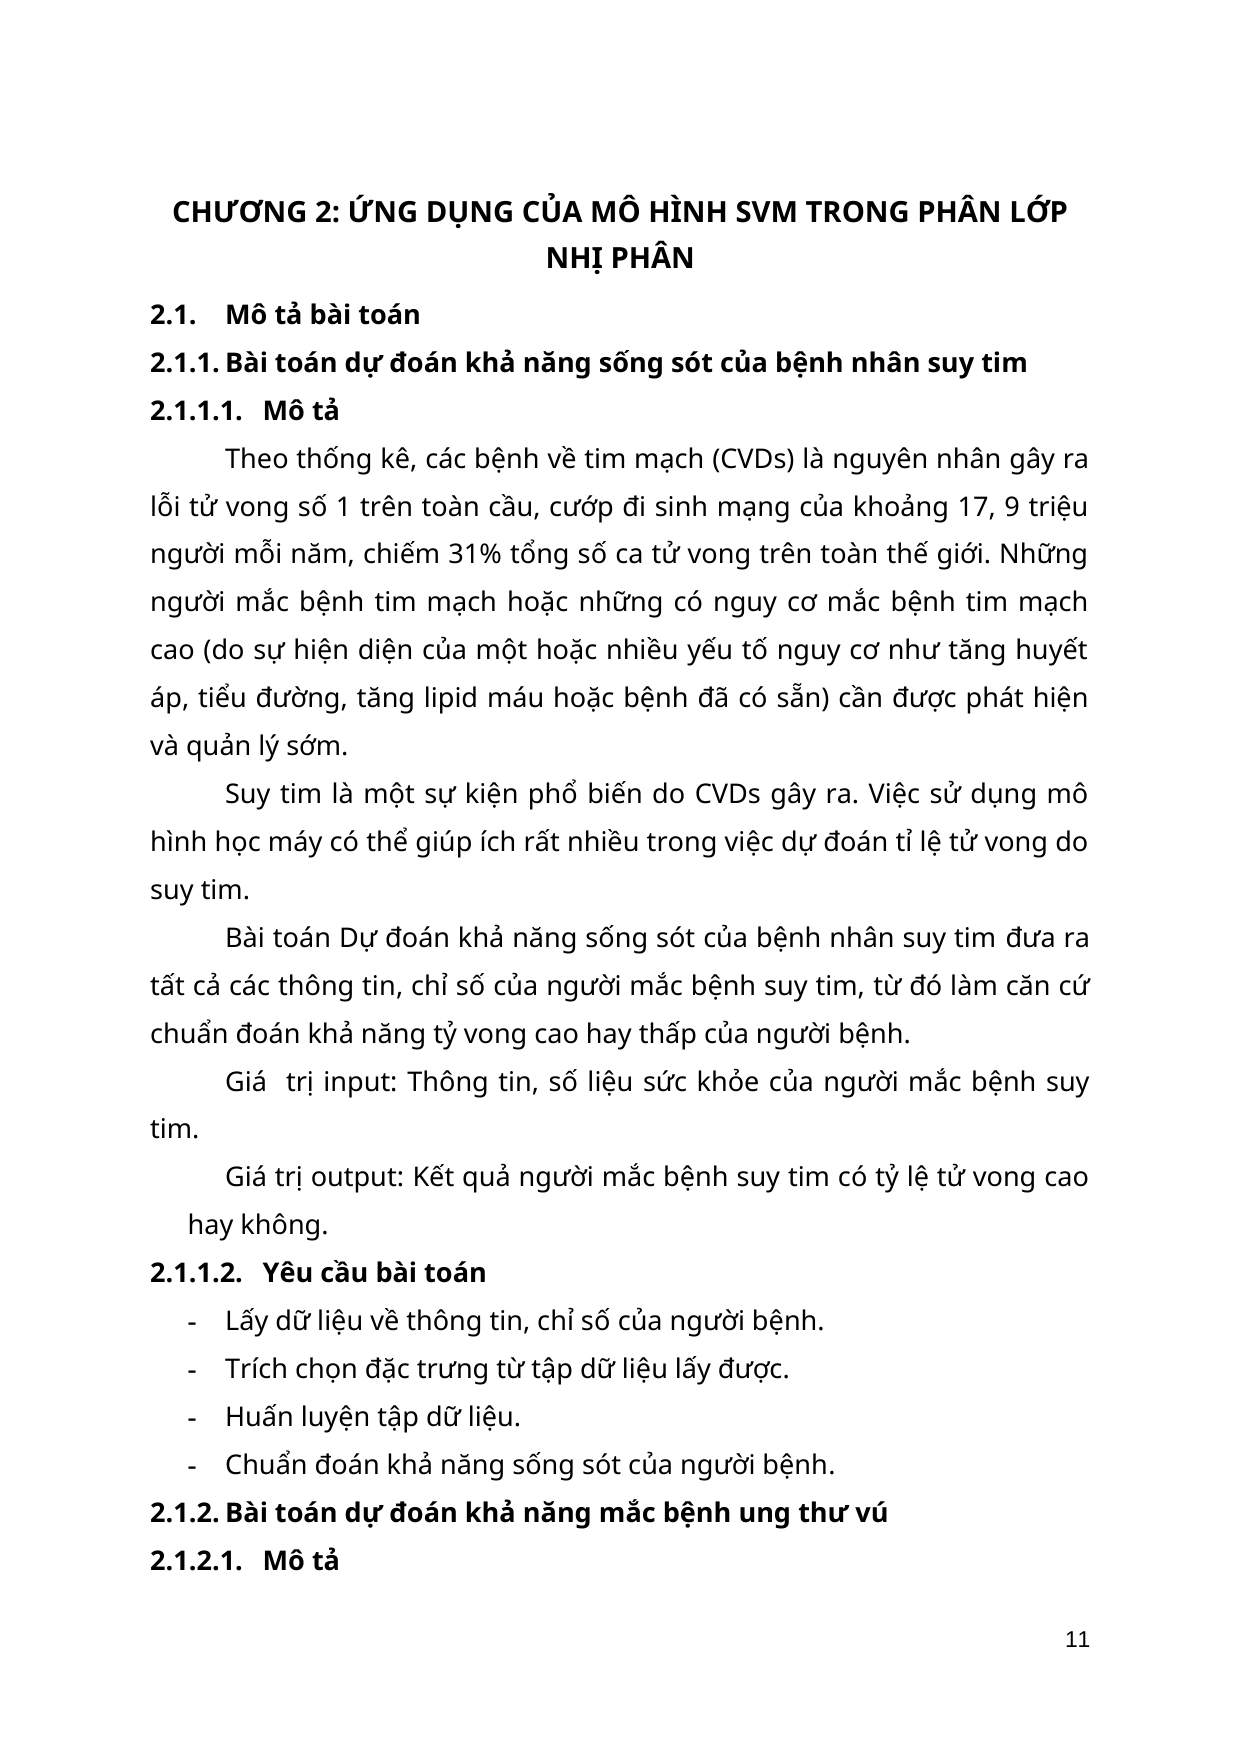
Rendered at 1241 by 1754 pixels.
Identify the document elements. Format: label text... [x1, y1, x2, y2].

text Giá trị input: Thông tin, số liệu sức khỏe của người mắc bệnh suy tim. [150, 1062, 1090, 1147]
list Lấy dữ liệu về thông tin, chỉ số của người bệnh. [187, 1302, 1090, 1338]
text Theo thống kê, các bệnh về tim mạch (CVDs) là nguyên nhân gây ra lỗi tử vong số 1 trên toàn cầu, cướp đi sinh mạng của khoảng 17, 9 triệu người mỗi năm, chiếm 31% tổng số ca tử vong trên toàn thế giới. Những người mắc bệnh tim mạch hoặc những có nguy cơ mắc bệnh tim mạch cao (do sự hiện diện của một hoặc nhiều yếu tố nguy cơ như tăng huyết áp, tiểu đường, tăng lipid máu hoặc bệnh đã có sẵn) cần được phát hiện và quản lý sớm. [150, 439, 1090, 763]
text Bài toán Dự đoán khả năng sống sót của bệnh nhân suy tim đưa ra tất cả các thông tin, chỉ số của người mắc bệnh suy tim, từ đó làm căn cứ chuẩn đoán khả năng tỷ vong cao hay thấp của người bệnh. [150, 918, 1090, 1051]
text Suy tim là một sự kiện phổ biến do CVDs gây ra. Việc sử dụng mô hình học máy có thể giúp ích rất nhiều trong việc dự đoán tỉ lệ tử vong do suy tim. [150, 774, 1090, 907]
text Giá trị output: Kết quả người mắc bệnh suy tim có tỷ lệ tử vong cao hay không. [187, 1158, 1090, 1243]
subtitle CHƯƠNG 2: ỨNG DỤNG CỦA MÔ HÌNH SVM TRONG PHÂN LỚP NHỊ PHÂN [150, 192, 1090, 277]
list Bài toán dự đoán khả năng mắc bệnh ung thư vú [150, 1493, 1090, 1530]
list Trích chọn đặc trưng từ tập dữ liệu lấy được. [187, 1349, 1090, 1386]
list Mô tả [150, 1541, 1090, 1578]
list Yêu cầu bài toán [150, 1254, 1090, 1291]
list Mô tả [150, 391, 1090, 428]
list Mô tả bài toán [150, 295, 1090, 332]
list Huấn luyện tập dữ liệu. [187, 1397, 1090, 1434]
list Bài toán dự đoán khả năng sống sót của bệnh nhân suy tim [150, 343, 1090, 380]
list Chuẩn đoán khả năng sống sót của người bệnh. [187, 1445, 1090, 1482]
